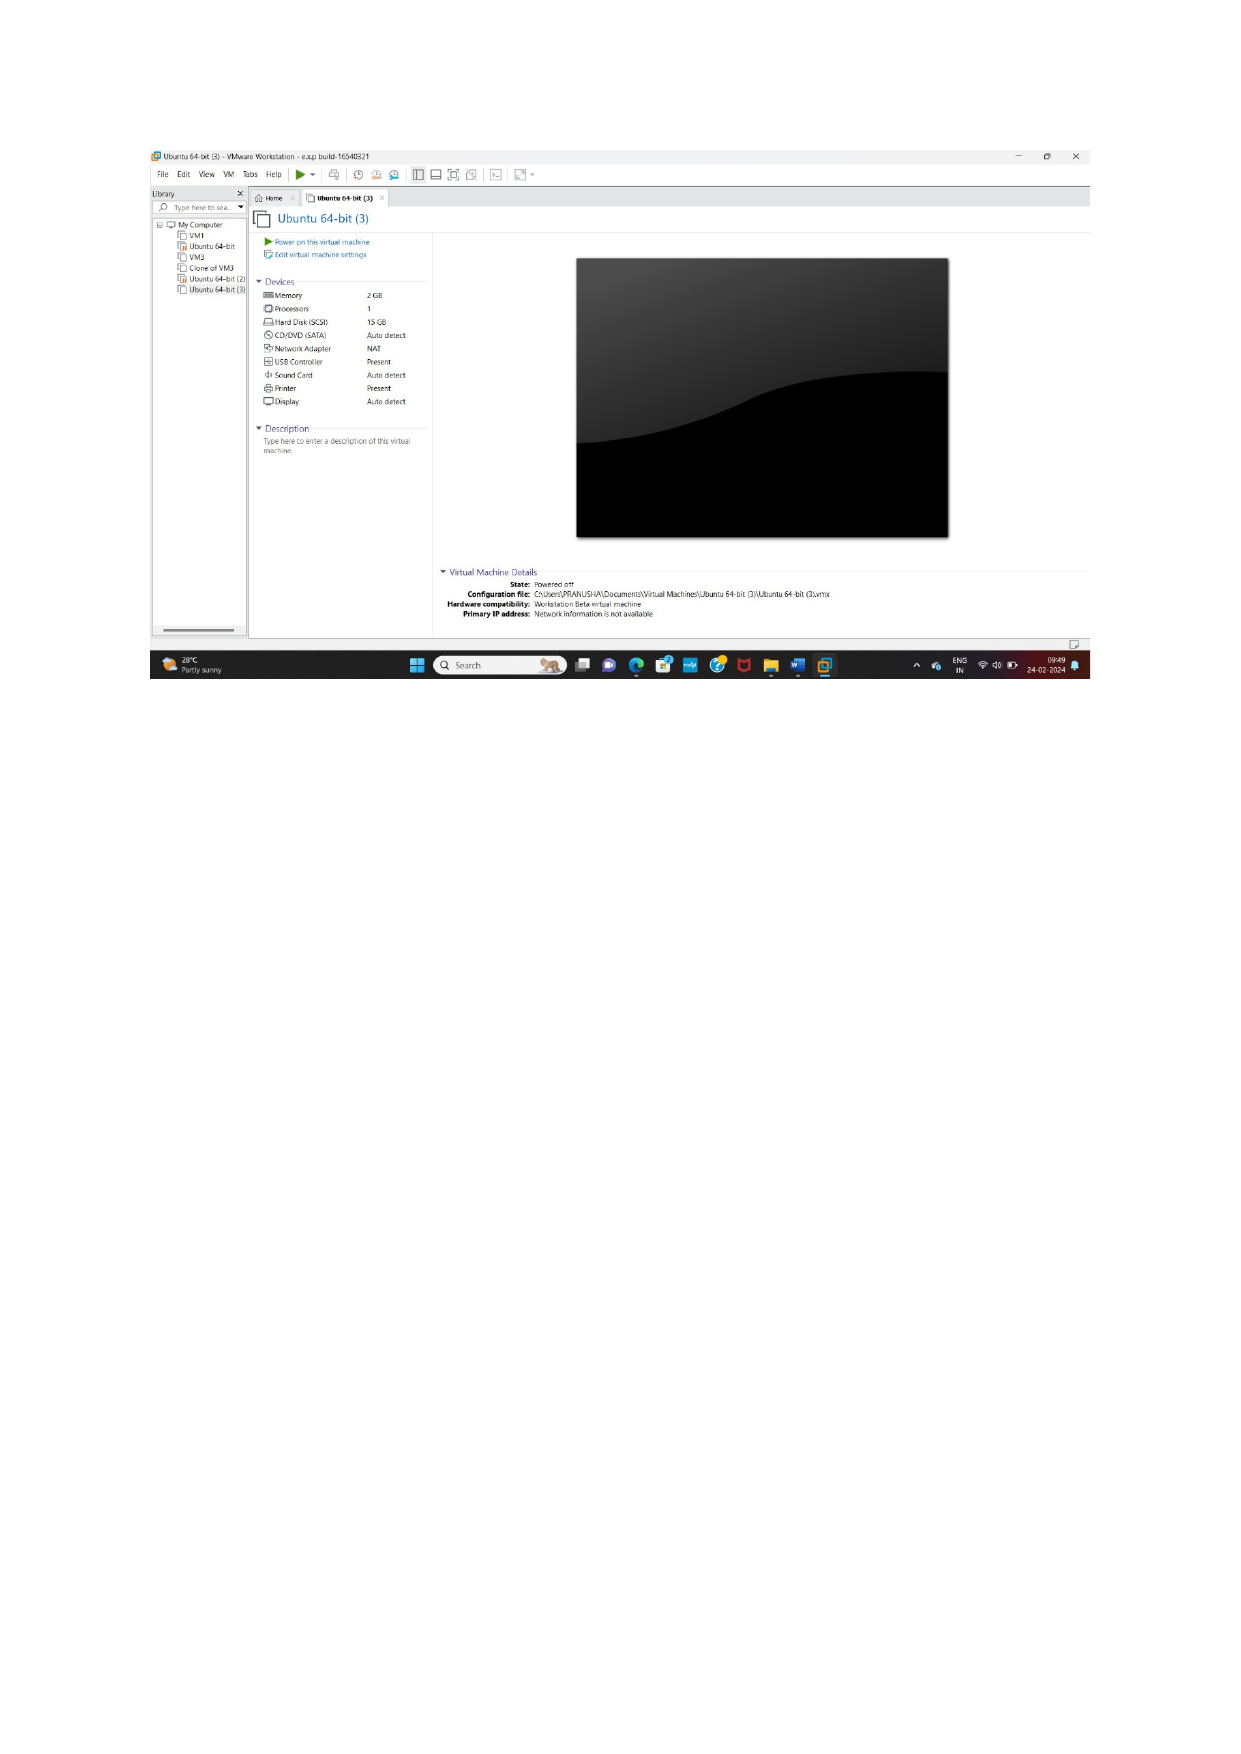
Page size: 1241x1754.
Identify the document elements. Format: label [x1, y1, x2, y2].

picture [150, 150, 1091, 679]
